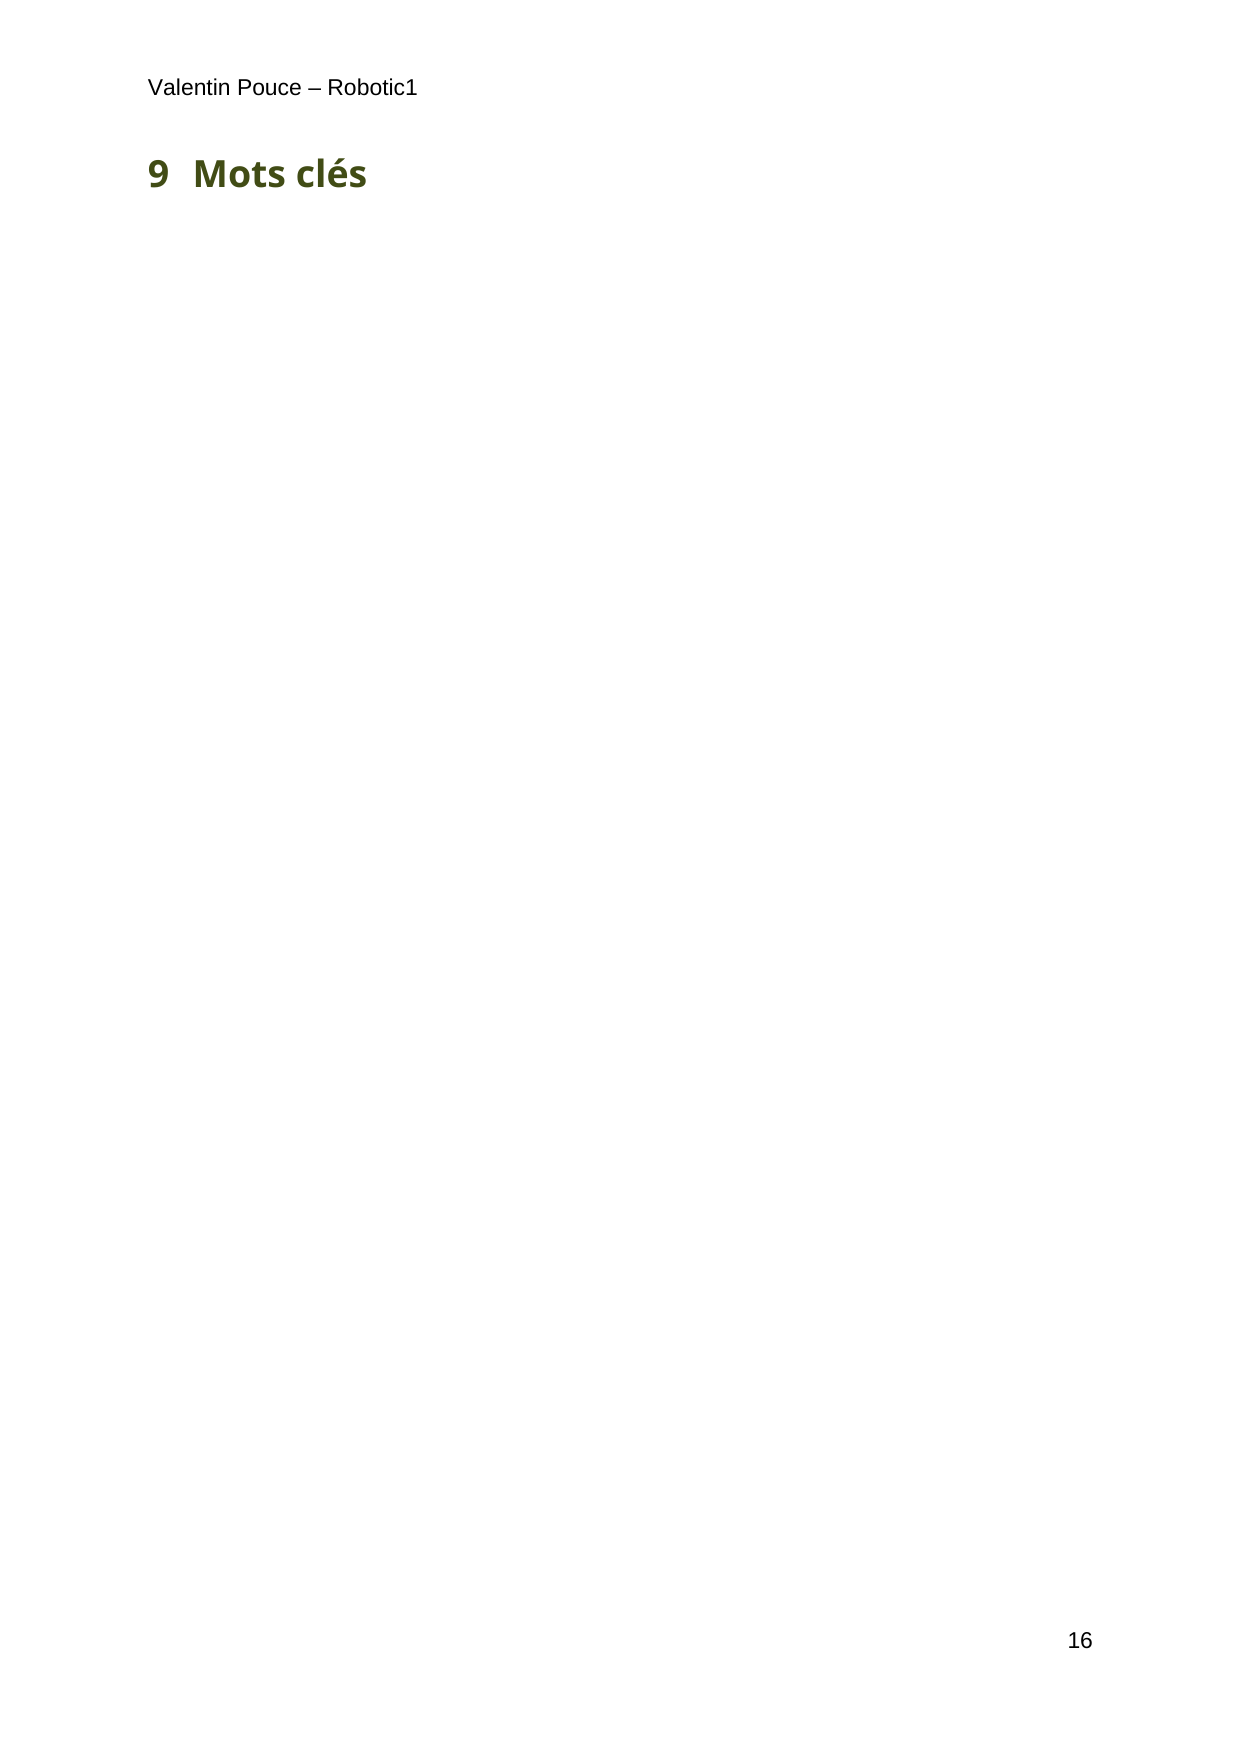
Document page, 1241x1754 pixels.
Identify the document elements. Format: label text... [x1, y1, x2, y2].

subtitle Mots clés [148, 148, 1093, 199]
